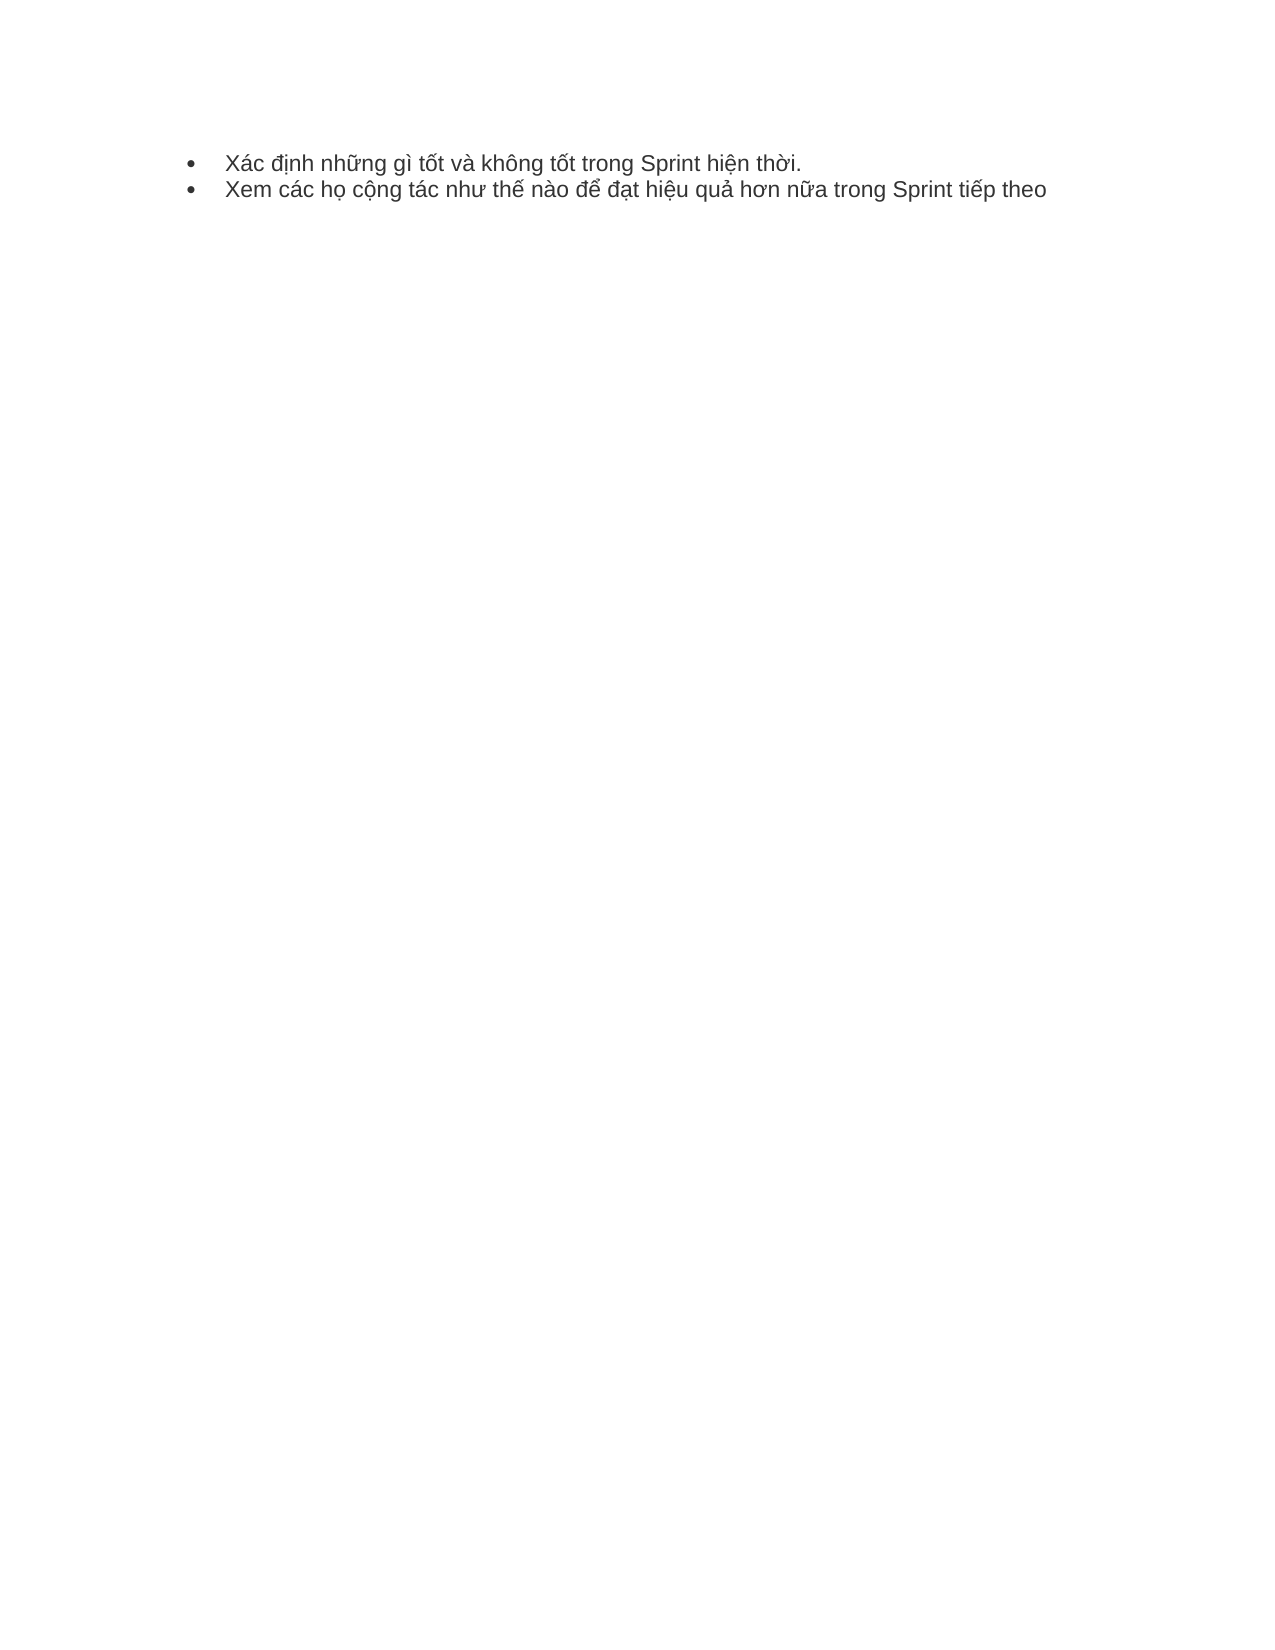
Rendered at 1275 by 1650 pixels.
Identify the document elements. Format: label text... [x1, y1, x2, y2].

list Xem các họ cộng tác như thế nào để đạt hiệu quả hơn nữa trong Sprint tiếp theo [187, 176, 1125, 203]
list Xác định những gì tốt và không tốt trong Sprint hiện thời. [187, 150, 1125, 176]
